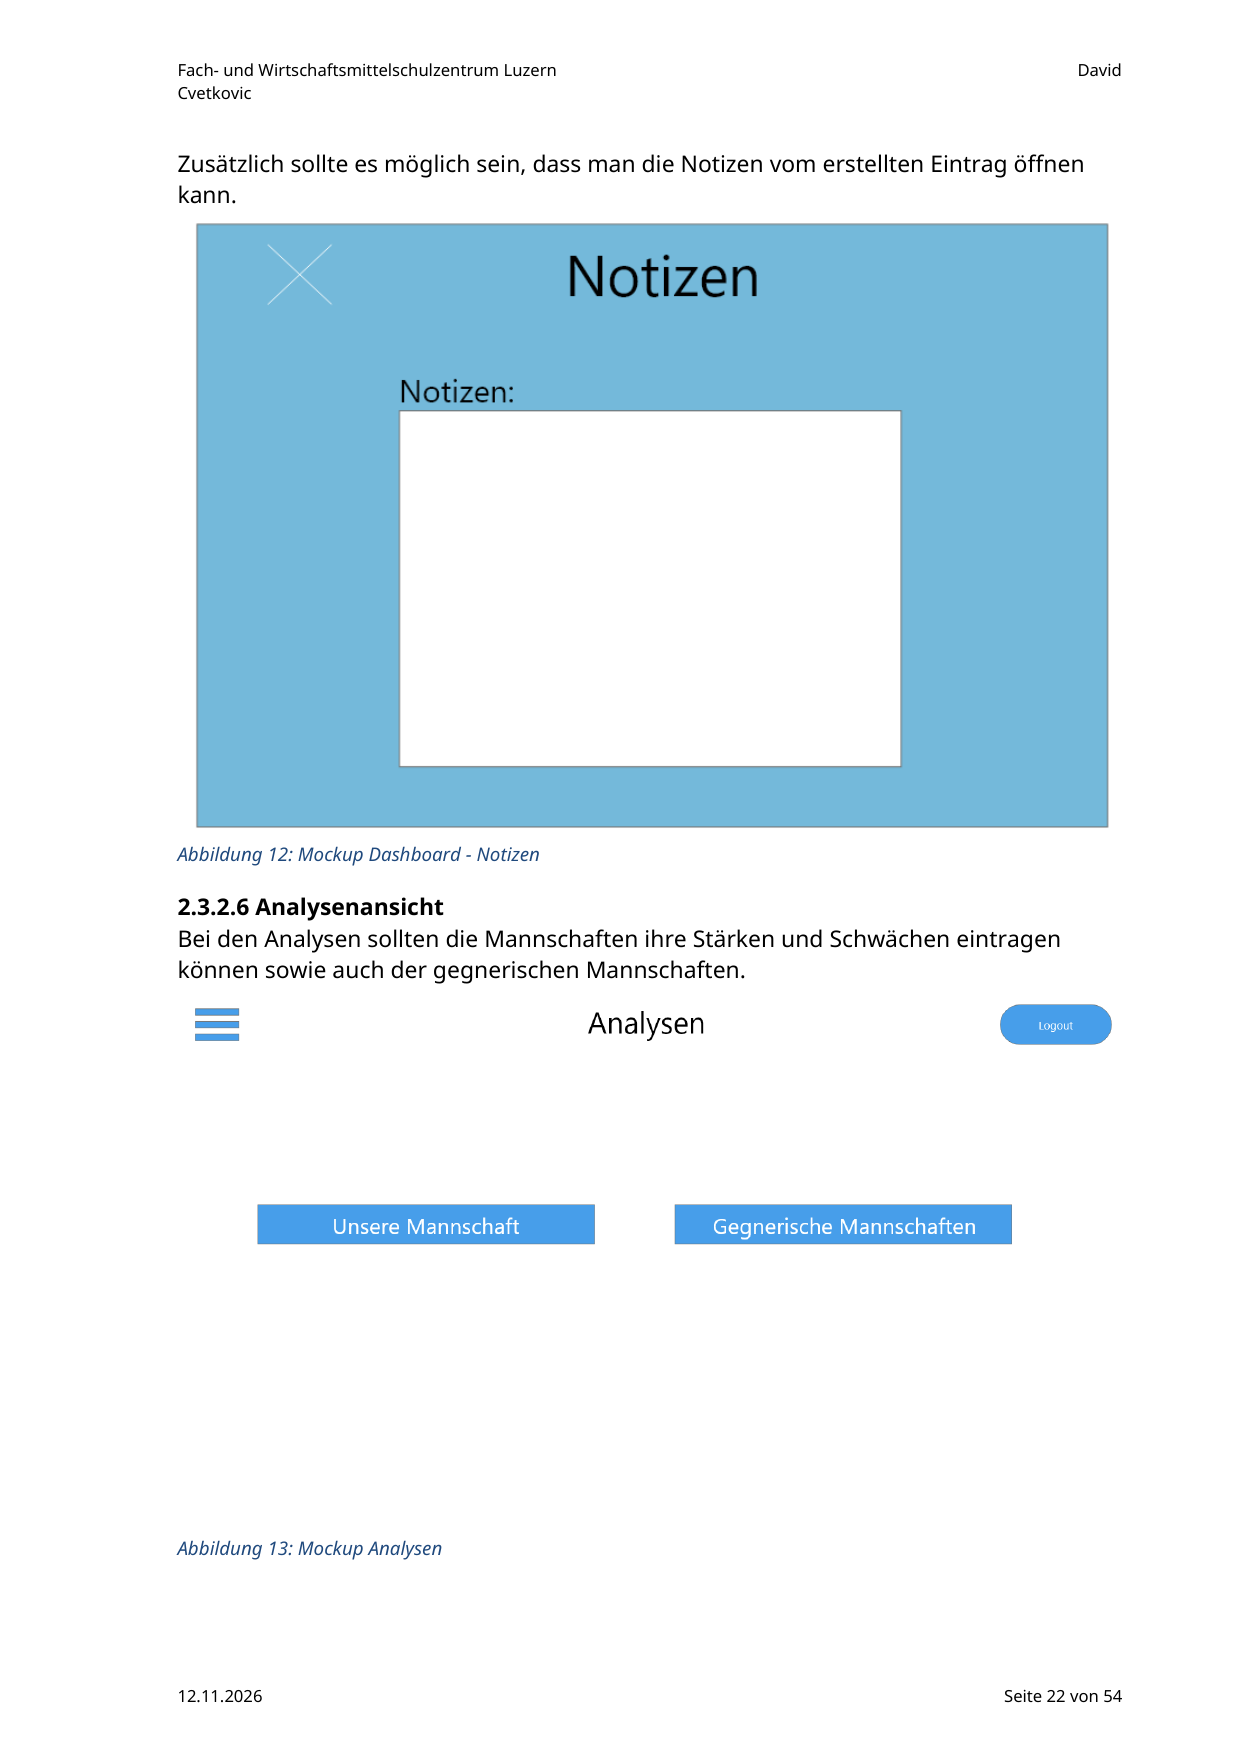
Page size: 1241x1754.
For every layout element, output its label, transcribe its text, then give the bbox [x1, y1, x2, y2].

text Abbildung 13: Mockup Analysen [177, 1536, 1122, 1561]
subtitle Analysenansicht [177, 891, 1122, 923]
text Abbildung 12: Mockup Dashboard - Notizen [177, 841, 1122, 866]
text Zusätzlich sollte es möglich sein, dass man die Notizen vom erstellten Eintrag öffnen kann. [177, 148, 1122, 210]
text Bei den Analysen sollten die Mannschaften ihre Stärken und Schwächen eintragen können sowie auch der gegnerischen Mannschaften. [177, 923, 1122, 985]
picture [177, 985, 1123, 1536]
picture [177, 210, 1123, 841]
